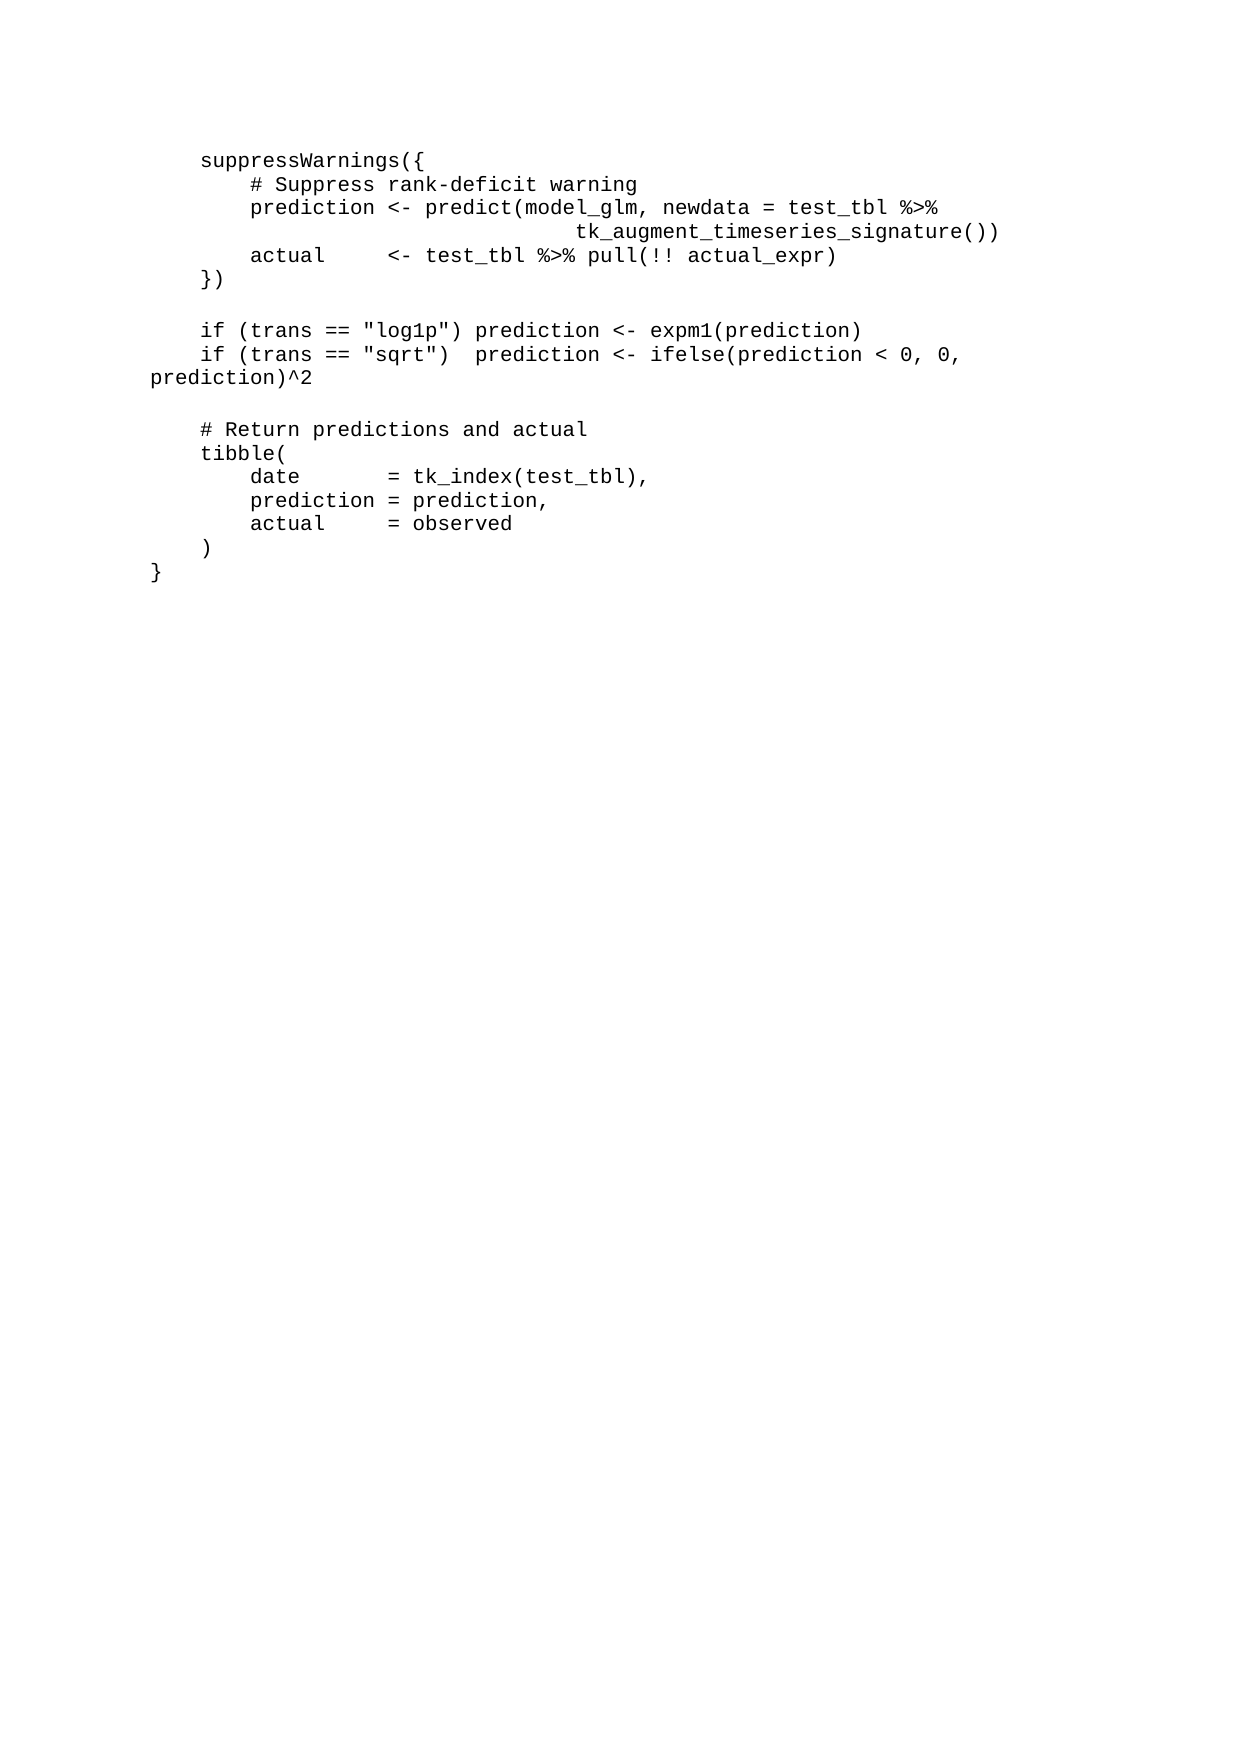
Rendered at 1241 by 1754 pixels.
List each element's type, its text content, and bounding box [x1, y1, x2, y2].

text tibble( [150, 442, 1090, 466]
text prediction <- predict(model_glm, newdata = test_tbl %>% [150, 197, 1090, 221]
text prediction = prediction, [150, 490, 1090, 513]
text if (trans == "sqrt") prediction <- ifelse(prediction < 0, 0, prediction)^2 [150, 343, 1090, 391]
text suppressWarnings({ [150, 150, 1090, 174]
text # Suppress rank-deficit warning [150, 174, 1090, 197]
text # Return predictions and actual [150, 419, 1090, 442]
text ) [150, 537, 1090, 561]
text }) [150, 268, 1090, 292]
text tk_augment_timeseries_signature()) [150, 221, 1090, 244]
text if (trans == "log1p") prediction <- expm1(prediction) [150, 320, 1090, 343]
text } [150, 561, 1090, 584]
text actual = observed [150, 513, 1090, 537]
text date = tk_index(test_tbl), [150, 466, 1090, 490]
text actual <- test_tbl %>% pull(!! actual_expr) [150, 244, 1090, 268]
